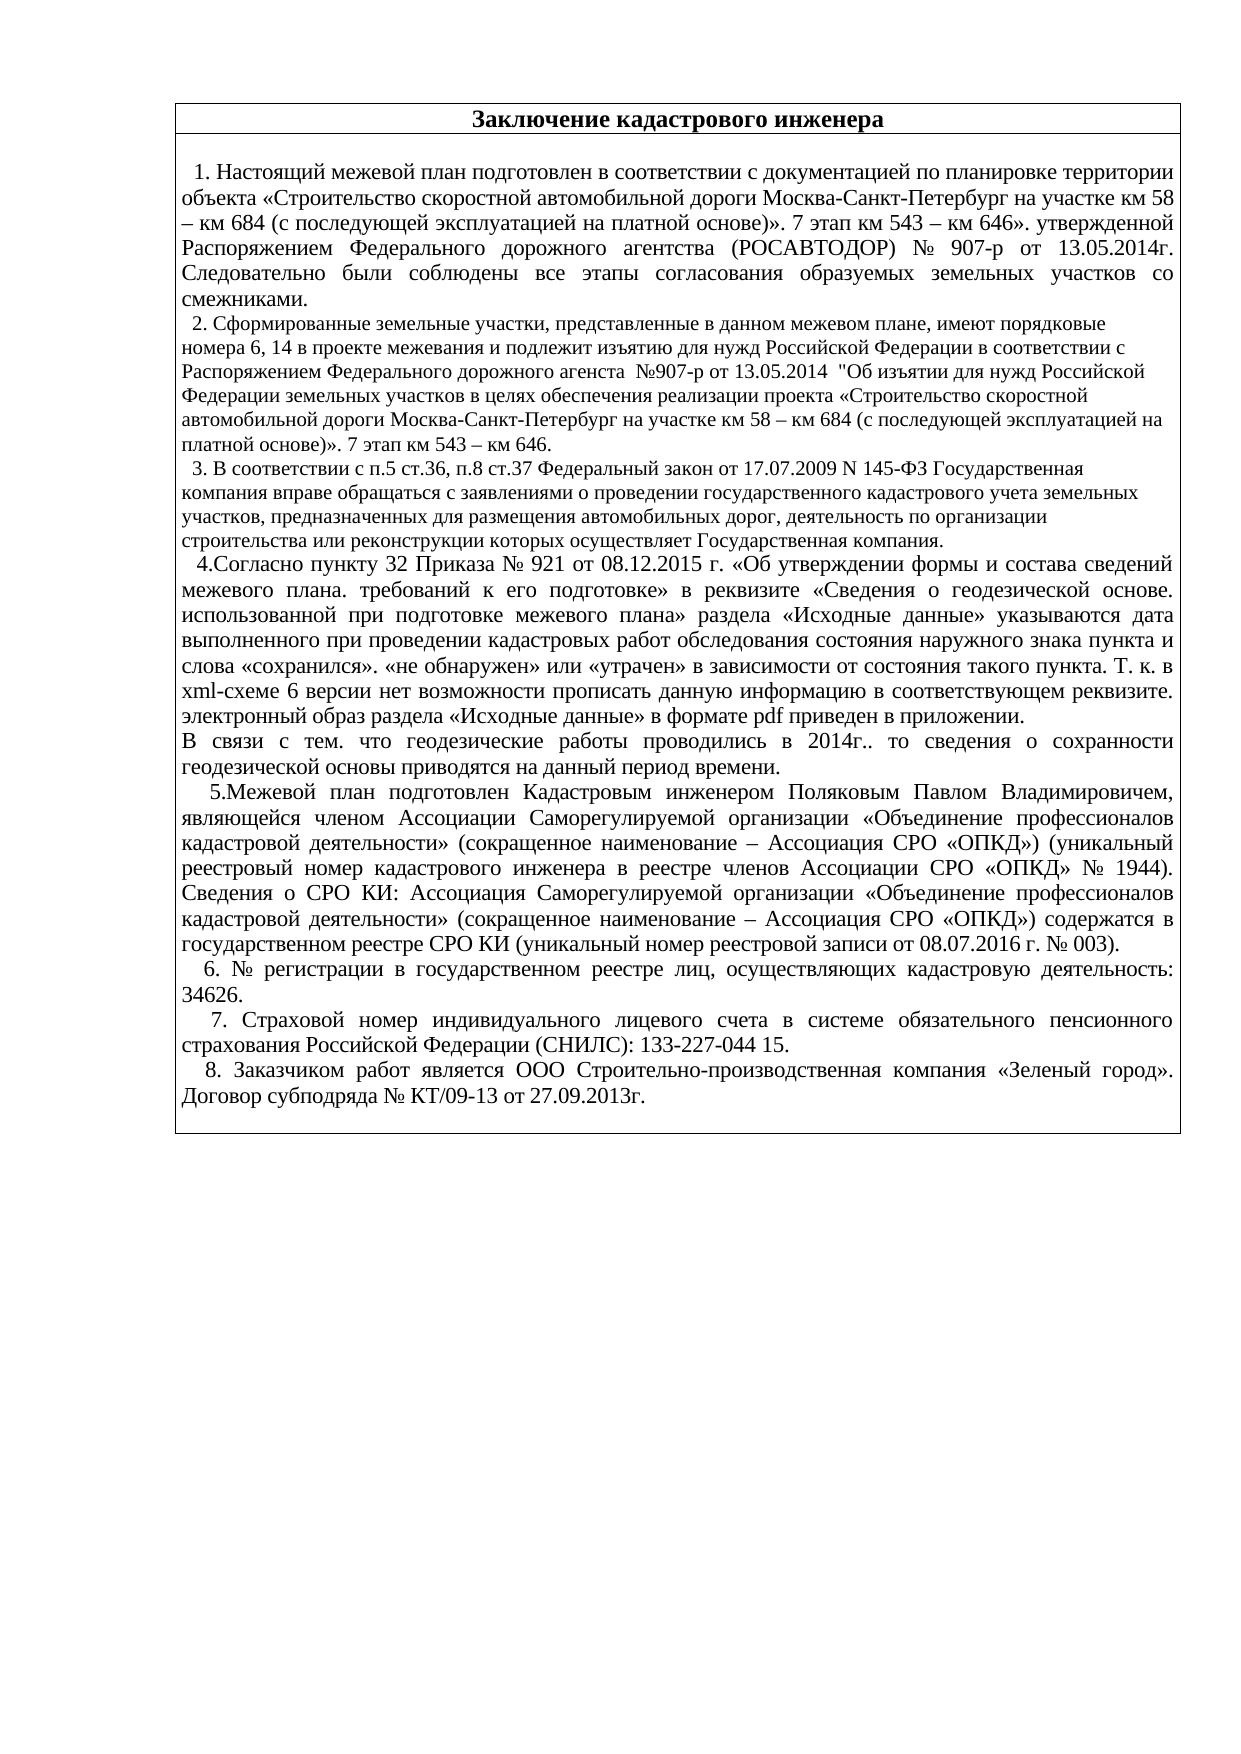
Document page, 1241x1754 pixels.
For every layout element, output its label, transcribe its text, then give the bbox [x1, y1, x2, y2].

table_header Заключение кадастрового инженера [176, 104, 1180, 133]
table_cell 1. Настоящий межевой план подготовлен в соответствии с документацией по планировке территории объекта «Строительство скоростной автомобильной дороги Москва-Санкт-Петербург на участке км 58 – км 684 (с последующей эксплуатацией на платной основе)». 7 этап км 543 – км 646». утвержденной Распоряжением Федерального дорожного агентства (РОСАВТОДОР) № 907-р от 13.05.2014г. Следовательно были соблюдены все этапы согласования образуемых земельных участков со смежниками. 2. Сформированные земельные участки, представленные в данном межевом плане, имеют порядковые номера 6, 14 в проекте межевания и подлежит изъятию для нужд Российской Федерации в соответствии с Распоряжением Федерального дорожного агенста №907-р от 13.05.2014 "Об изъятии для нужд Российской Федерации земельных участков в целях обеспечения реализации проекта «Строительство скоростной автомобильной дороги Москва-Санкт-Петербург на участке км 58 – км 684 (с последующей эксплуатацией на платной основе)». 7 этап км 543 – км 646. 3. В соответствии с п.5 ст.36, п.8 ст.37 Федеральный закон от 17.07.2009 N 145-ФЗ Государственная компания вправе обращаться с заявлениями о проведении государственного кадастрового учета земельных участков, предназначенных для размещения автомобильных дорог, деятельность по организации строительства или реконструкции которых осуществляет Государственная компания. 4.Согласно пункту 32 Приказа № 921 от 08.12.2015 г. «Об утверждении формы и состава сведений межевого плана. требований к его подготовке» в реквизите «Сведения о геодезической основе. использованной при подготовке межевого плана» раздела «Исходные данные» указываются дата выполненного при проведении кадастровых работ обследования состояния наружного знака пункта и слова «сохранился». «не обнаружен» или «утрачен» в зависимости от состояния такого пункта. Т. к. в xml-схеме 6 версии нет возможности прописать данную информацию в соответствующем реквизите. электронный образ раздела «Исходные данные» в формате pdf приведен в приложении. В связи с тем. что геодезические работы проводились в 2014г.. то сведения о сохранности геодезической основы приводятся на данный период времени. 5.Межевой план подготовлен Кадастровым инженером Поляковым Павлом Владимировичем, являющейся членом Ассоциации Саморегулируемой организации «Объединение профессионалов кадастровой деятельности» (сокращенное наименование – Ассоциация СРО «ОПКД») (уникальный реестровый номер кадастрового инженера в реестре членов Ассоциации СРО «ОПКД» № 1944). Сведения о СРО КИ: Ассоциация Саморегулируемой организации «Объединение профессионалов кадастровой деятельности» (сокращенное наименование – Ассоциация СРО «ОПКД») содержатся в государственном реестре СРО КИ (уникальный номер реестровой записи от 08.07.2016 г. № 003). 6. № регистрации в государственном реестре лиц, осуществляющих кадастровую деятельность: 34626. 7. Страховой номер индивидуального лицевого счета в системе обязательного пенсионного страхования Российской Федерации (СНИЛС): 133-227-044 15. 8. Заказчиком работ является ООО Строительно-производственная компания «Зеленый город». Договор субподряда № КТ/09-13 от 27.09.2013г. [176, 134, 1180, 1133]
